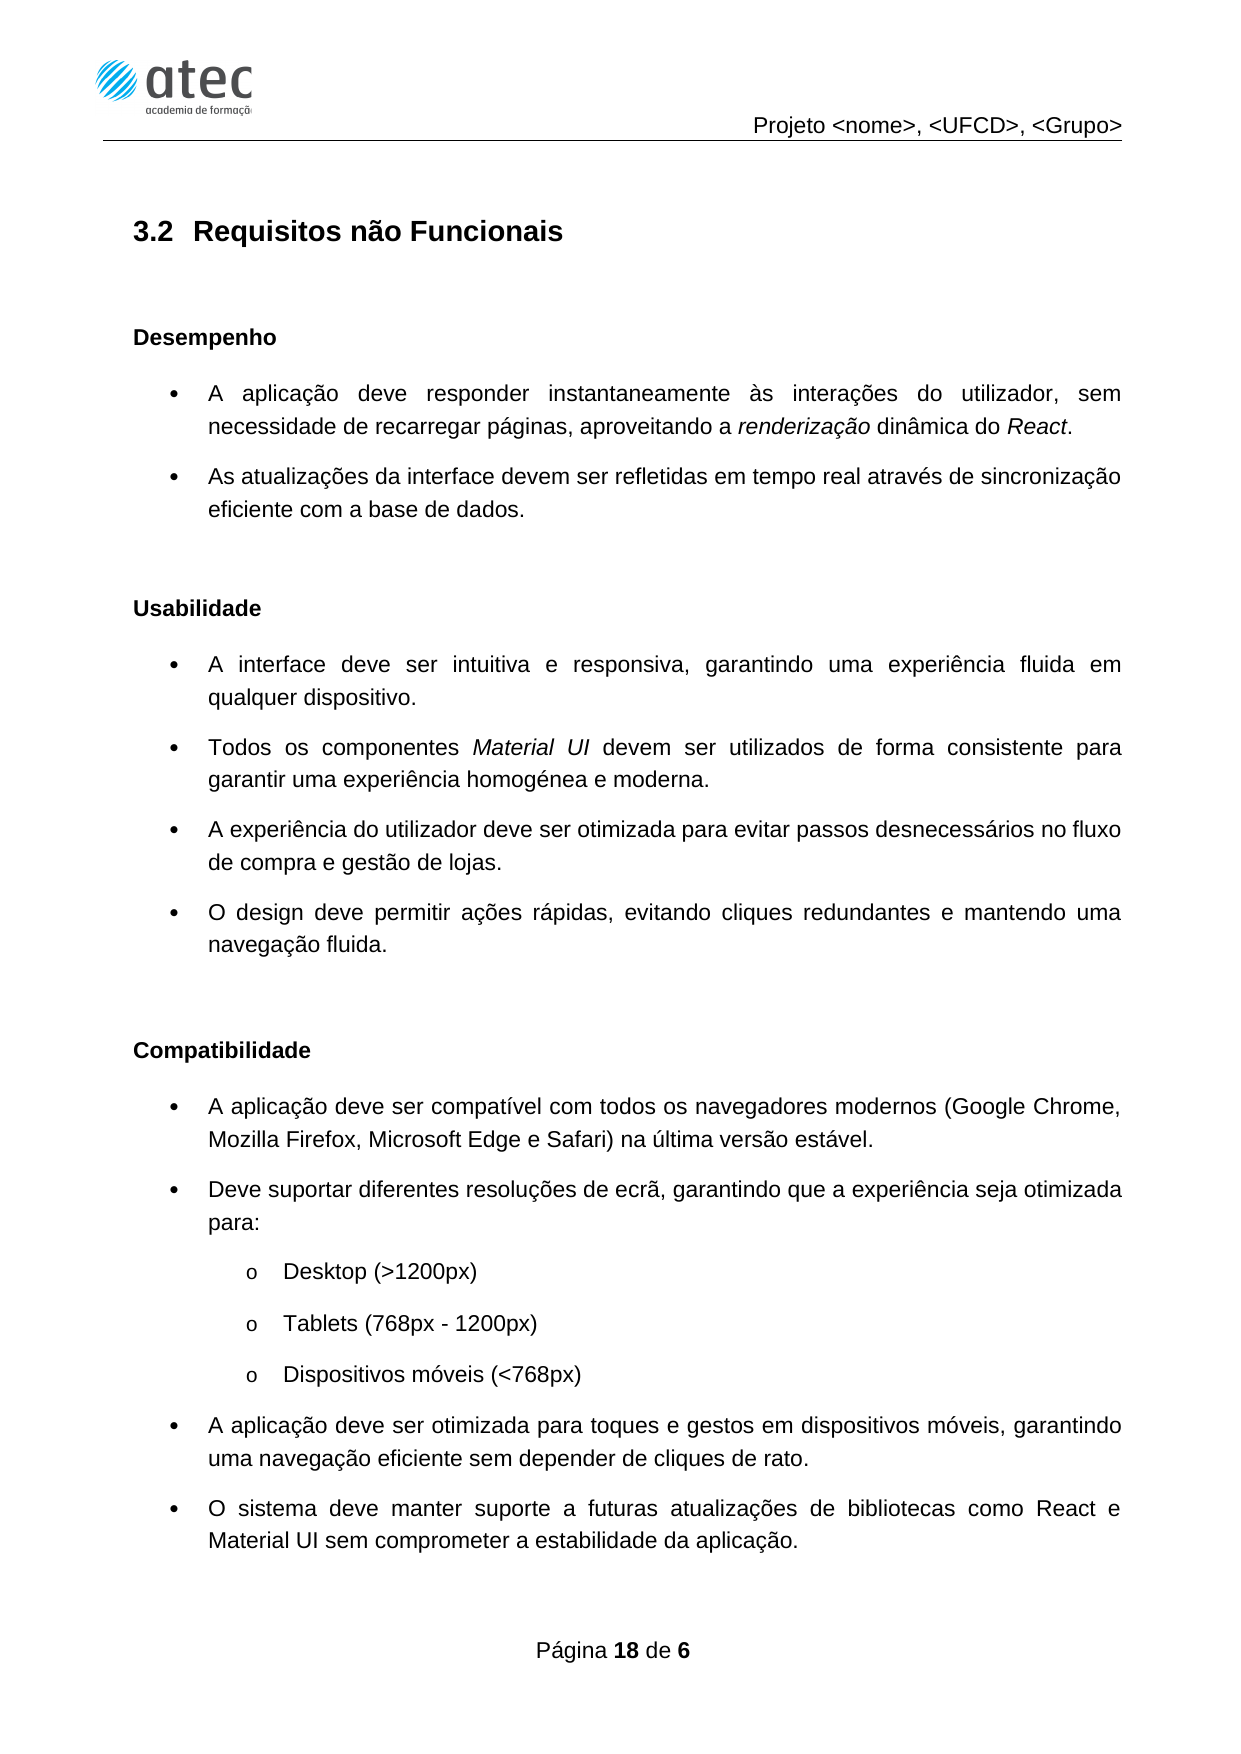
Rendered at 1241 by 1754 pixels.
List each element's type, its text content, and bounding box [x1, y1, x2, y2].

subtitle Requisitos não Funcionais [133, 213, 1122, 247]
list Dispositivos móveis (<768px) [245, 1361, 1122, 1388]
list O design deve permitir ações rápidas, evitando cliques redundantes e mantendo uma navegação fluida. [170, 898, 1122, 958]
list Desktop (>1200px) [245, 1258, 1122, 1286]
picture [95, 60, 252, 116]
list A aplicação deve ser compatível com todos os navegadores modernos (Google Chrome, Mozilla Firefox, Microsoft Edge e Safari) na última versão estável. [170, 1093, 1122, 1153]
list Deve suportar diferentes resoluções de ecrã, garantindo que a experiência seja otimizada para: [170, 1176, 1122, 1235]
list Todos os componentes Material UI devem ser utilizados de forma consistente para garantir uma experiência homogénea e moderna. [170, 733, 1122, 793]
list A experiência do utilizador deve ser otimizada para evitar passos desnecessários no fluxo de compra e gestão de lojas. [170, 816, 1122, 875]
list As atualizações da interface devem ser refletidas em tempo real através de sincronização eficiente com a base de dados. [170, 463, 1122, 522]
list A interface deve ser intuitiva e responsiva, garantindo uma experiência fluida em qualquer dispositivo. [170, 651, 1122, 710]
list A aplicação deve responder instantaneamente às interações do utilizador, sem necessidade de recarregar páginas, aproveitando a renderização dinâmica do React. [170, 380, 1122, 439]
picture [103, 66, 112, 75]
text Compatibilidade [133, 1037, 1122, 1063]
text Desempenho [133, 324, 1122, 351]
list A aplicação deve ser otimizada para toques e gestos em dispositivos móveis, garantindo uma navegação eficiente sem depender de cliques de rato. [170, 1412, 1122, 1471]
list Tablets (768px - 1200px) [245, 1309, 1122, 1337]
list O sistema deve manter suporte a futuras atualizações de bibliotecas como React e Material UI sem comprometer a estabilidade da aplicação. [170, 1494, 1122, 1554]
text Usabilidade [133, 595, 1122, 621]
